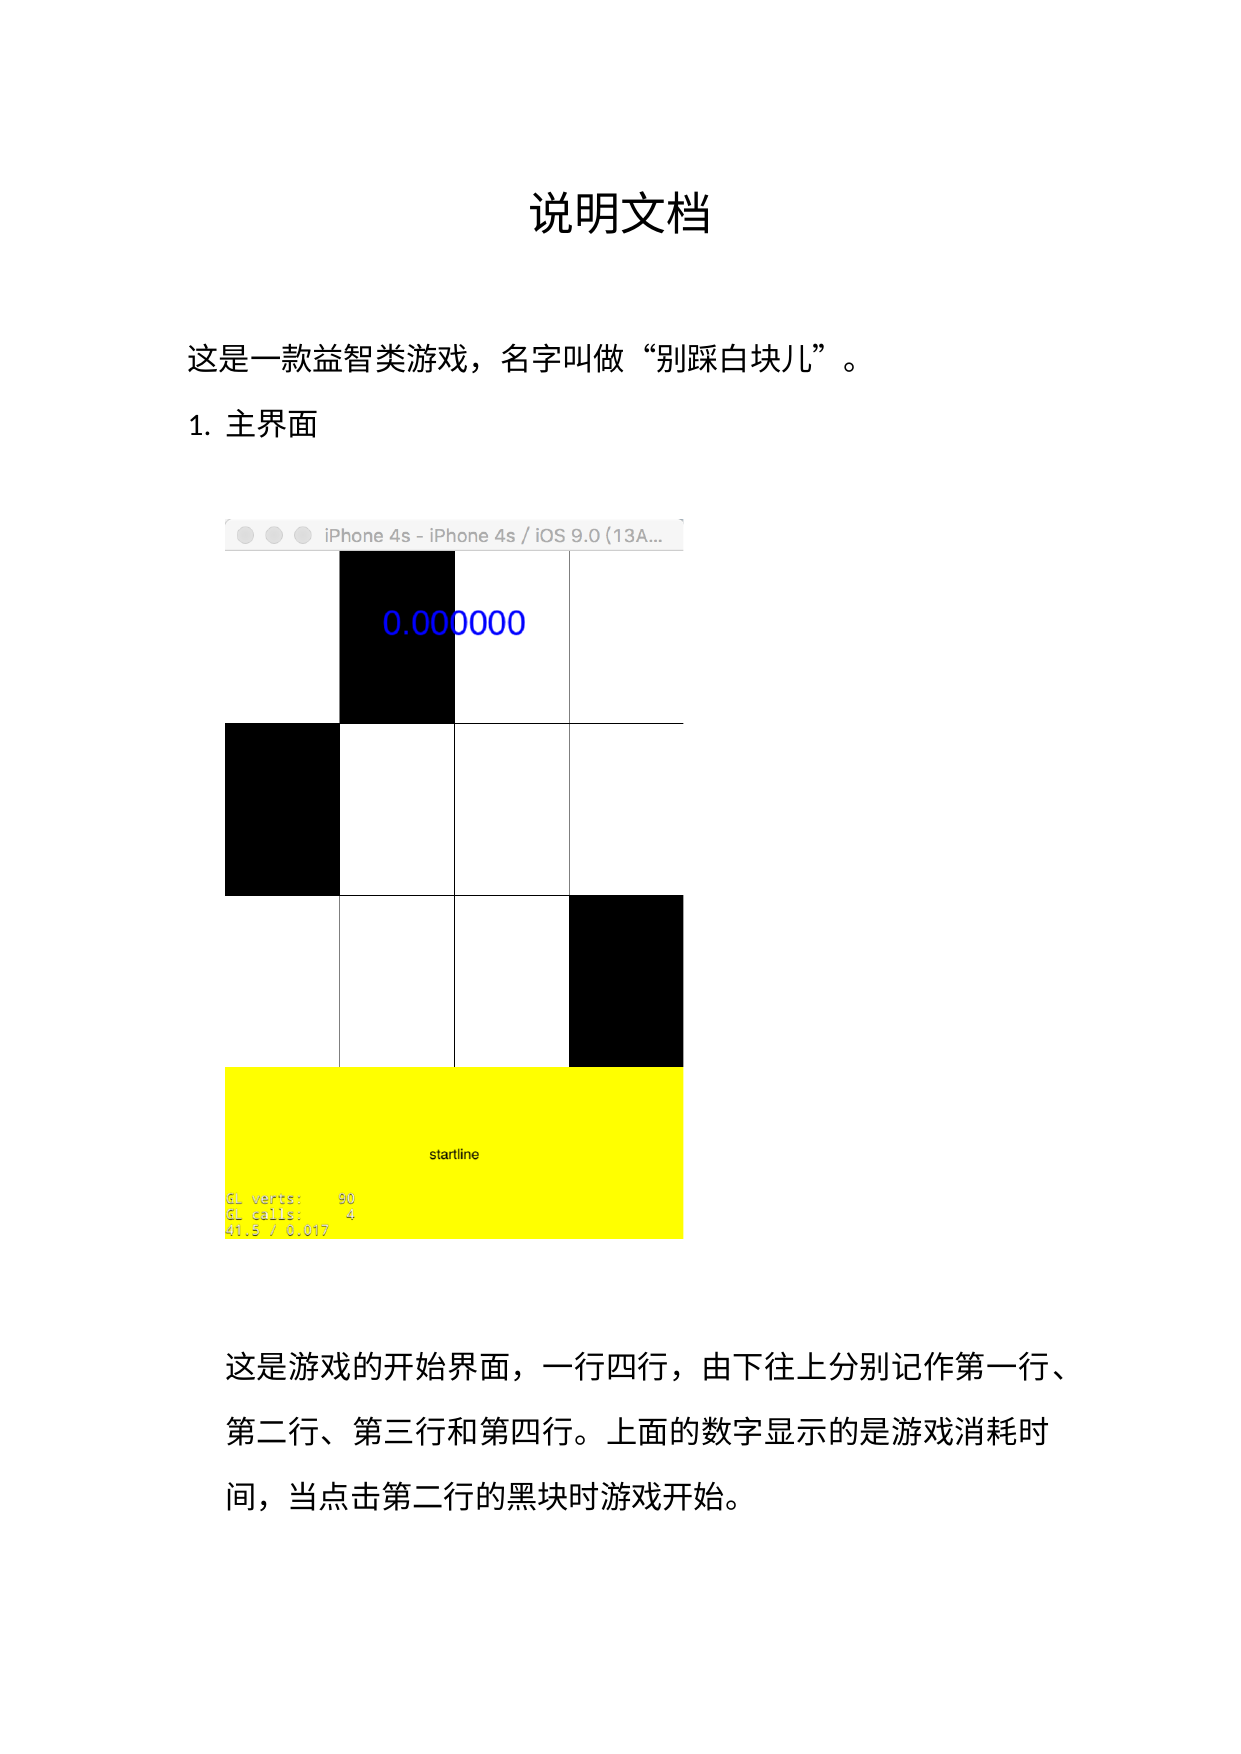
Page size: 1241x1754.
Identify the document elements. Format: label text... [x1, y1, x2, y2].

picture [225, 519, 684, 1239]
text 这是一款益智类游戏，名字叫做“别踩白块儿”。 [187, 324, 1053, 389]
text 说明文档 [187, 162, 1053, 259]
list 这是游戏的开始界面，一行四行，由下往上分别记作第一行、第二行、第三行和第四行。上面的数字显示的是游戏消耗时间，当点击第二行的黑块时游戏开始。 [225, 1332, 1053, 1527]
list 主界面 [187, 389, 1053, 454]
